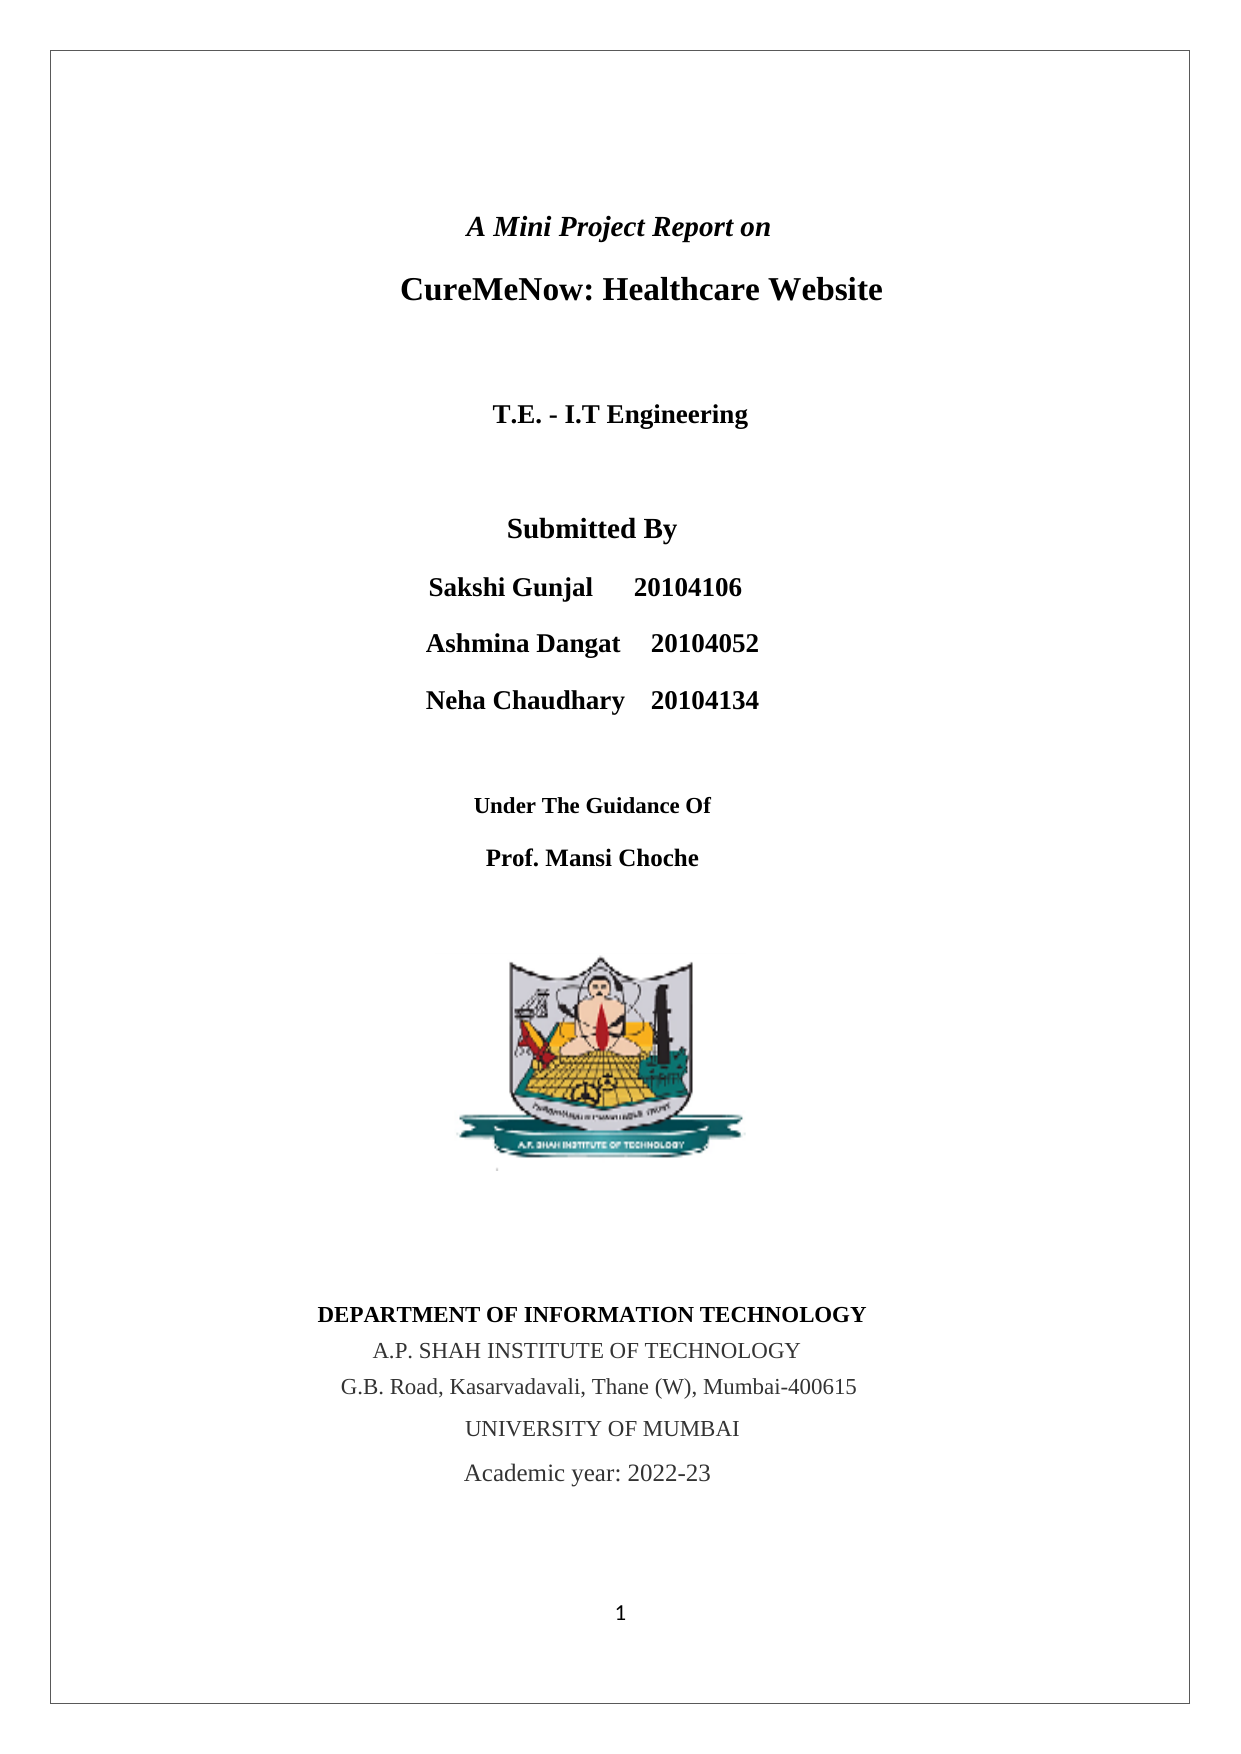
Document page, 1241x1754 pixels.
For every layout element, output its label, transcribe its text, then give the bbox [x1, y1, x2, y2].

text T.E. - I.T Engineering [150, 398, 1090, 430]
text Under The Guidance Of [225, 792, 884, 818]
text Submitted By [225, 512, 884, 545]
text A Mini Project Report on [150, 209, 1090, 243]
text Prof. Mansi Choche [225, 843, 884, 872]
text Neha Chaudhary 20104134 [225, 684, 884, 715]
picture [435, 952, 746, 1171]
text Sakshi Gunjal 20104106 [225, 571, 884, 602]
text Academic year: 2022-23 [84, 1458, 1090, 1487]
text Ashmina Dangat 20104052 [225, 628, 884, 659]
text CureMeNow: Healthcare Website [150, 269, 1090, 307]
text DEPARTMENT OF INFORMATION TECHNOLOGY [225, 1301, 884, 1327]
text A.P. SHAH INSTITUTE OF TECHNOLOGY [225, 1337, 884, 1363]
text G.B. Road, Kasarvadavali, Thane (W), Mumbai-400615 [108, 1373, 1090, 1399]
text UNIVERSITY OF MUMBAI [114, 1416, 1090, 1442]
